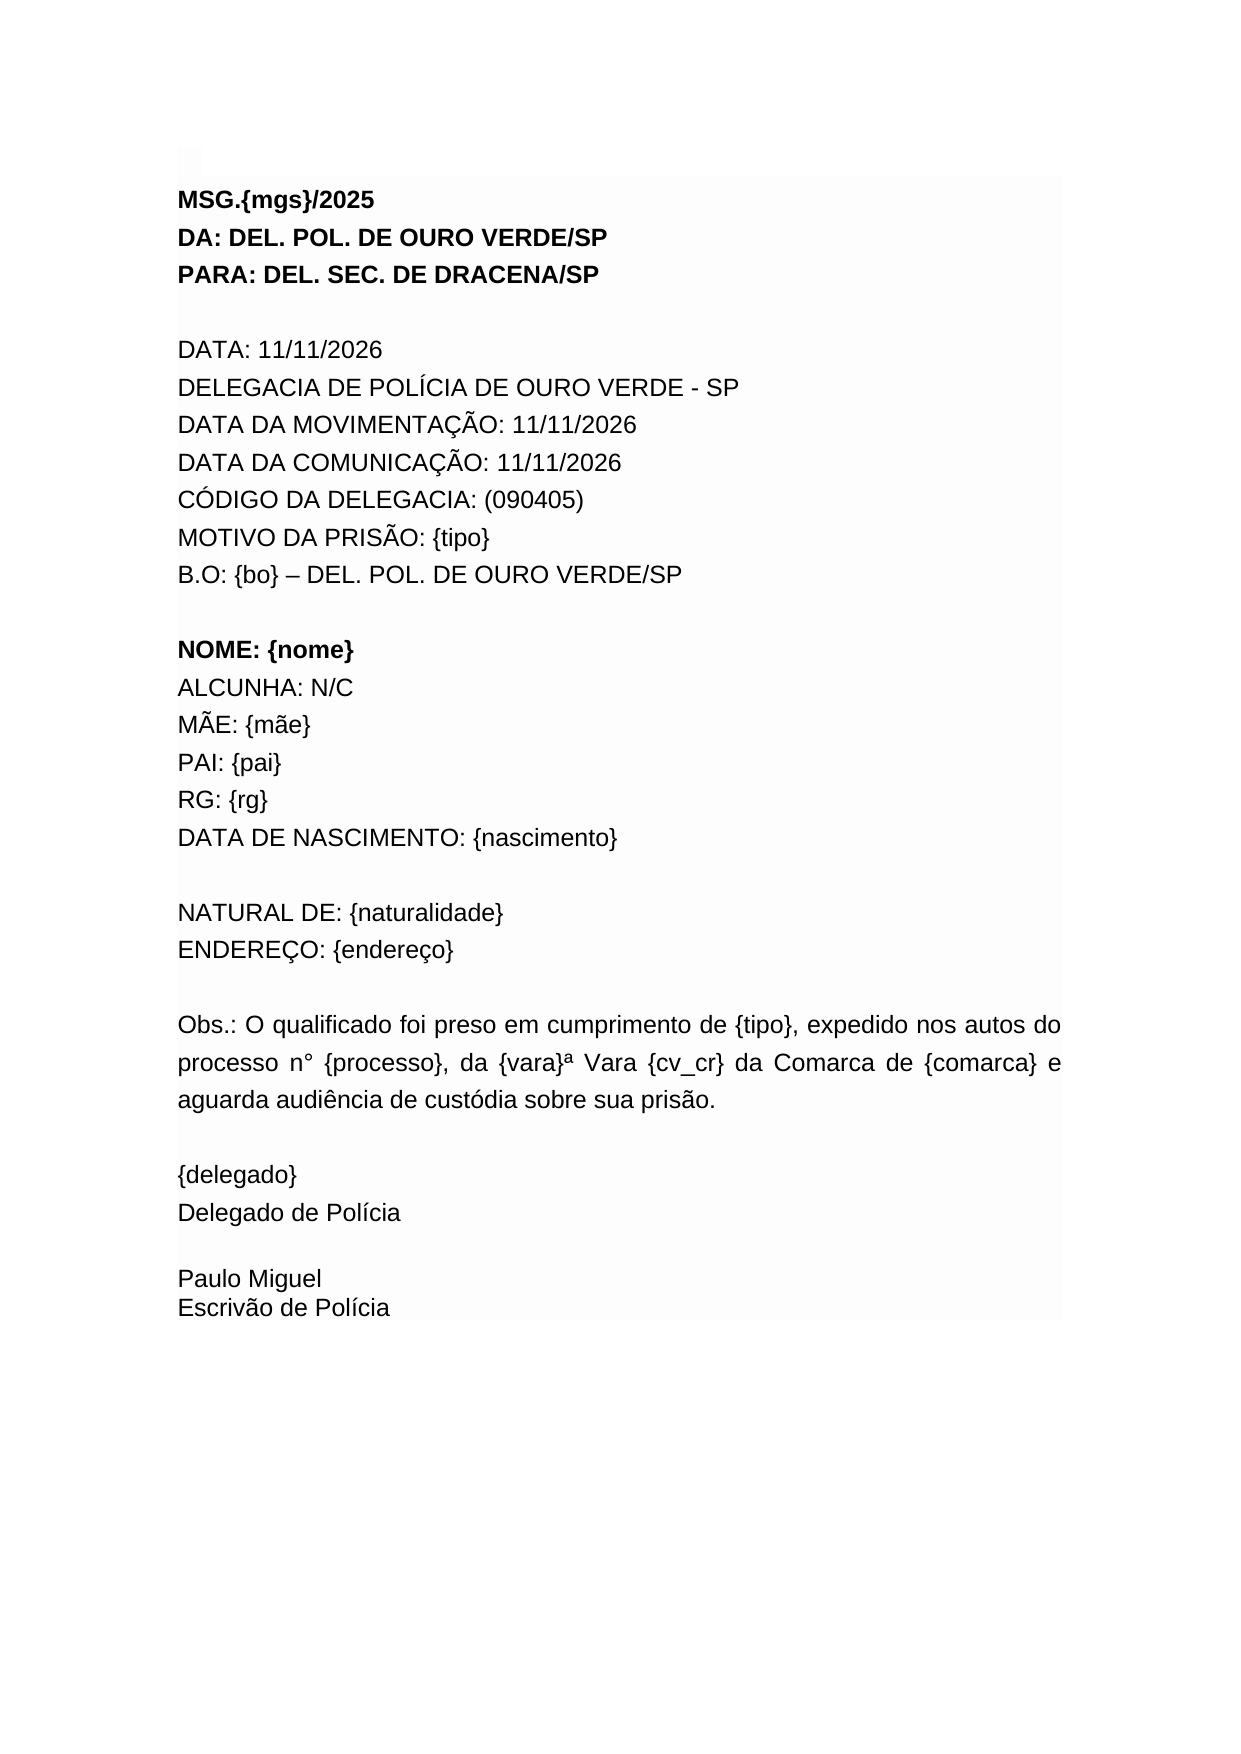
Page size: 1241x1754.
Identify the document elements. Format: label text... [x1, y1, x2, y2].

text DATA: 28/12/2024 [177, 326, 1063, 364]
text ENDEREÇO: {endereço} [177, 926, 1063, 964]
text {delegado} Delegado de Polícia [177, 1151, 1063, 1226]
text DATA DA MOVIMENTAÇÃO: 28/12/2024 [177, 401, 1063, 439]
text DELEGACIA DE POLÍCIA DE OURO VERDE - SP [177, 364, 1063, 401]
text CÓDIGO DA DELEGACIA: (090405) [177, 476, 1063, 514]
text DATA DA COMUNICAÇÃO: 28/12/2024 [177, 439, 1063, 476]
text DATA DE NASCIMENTO: {nascimento} [177, 814, 1063, 889]
text ALCUNHA: N/C [177, 664, 1063, 701]
text NOME: {nome} [177, 626, 1063, 664]
text DA: DEL. POL. DE OURO VERDE/SP [177, 214, 1063, 251]
text PARA: DEL. SEC. DE DRACENA/SP [177, 251, 1063, 289]
text MSG.{mgs}/2025 [177, 176, 1063, 214]
text Escrivão de Polícia [177, 1293, 1063, 1321]
text RG: {rg} [177, 776, 1063, 814]
text Paulo Miguel [177, 1264, 1063, 1293]
text B.O: {bo} – DEL. POL. DE OURO VERDE/SP [177, 551, 1063, 589]
text MOTIVO DA PRISÃO: {tipo} [177, 514, 1063, 551]
text NATURAL DE: {naturalidade} [177, 889, 1063, 926]
text PAI: {pai} [177, 739, 1063, 776]
text MÃE: {mãe} [177, 701, 1063, 739]
text Obs.: O qualificado foi preso em cumprimento de {tipo}, expedido nos autos do processo n° {processo}, da {vara}ª Vara {cv_cr} da Comarca de {comarca} e aguarda audiência de custódia sobre sua prisão. [177, 1001, 1063, 1114]
